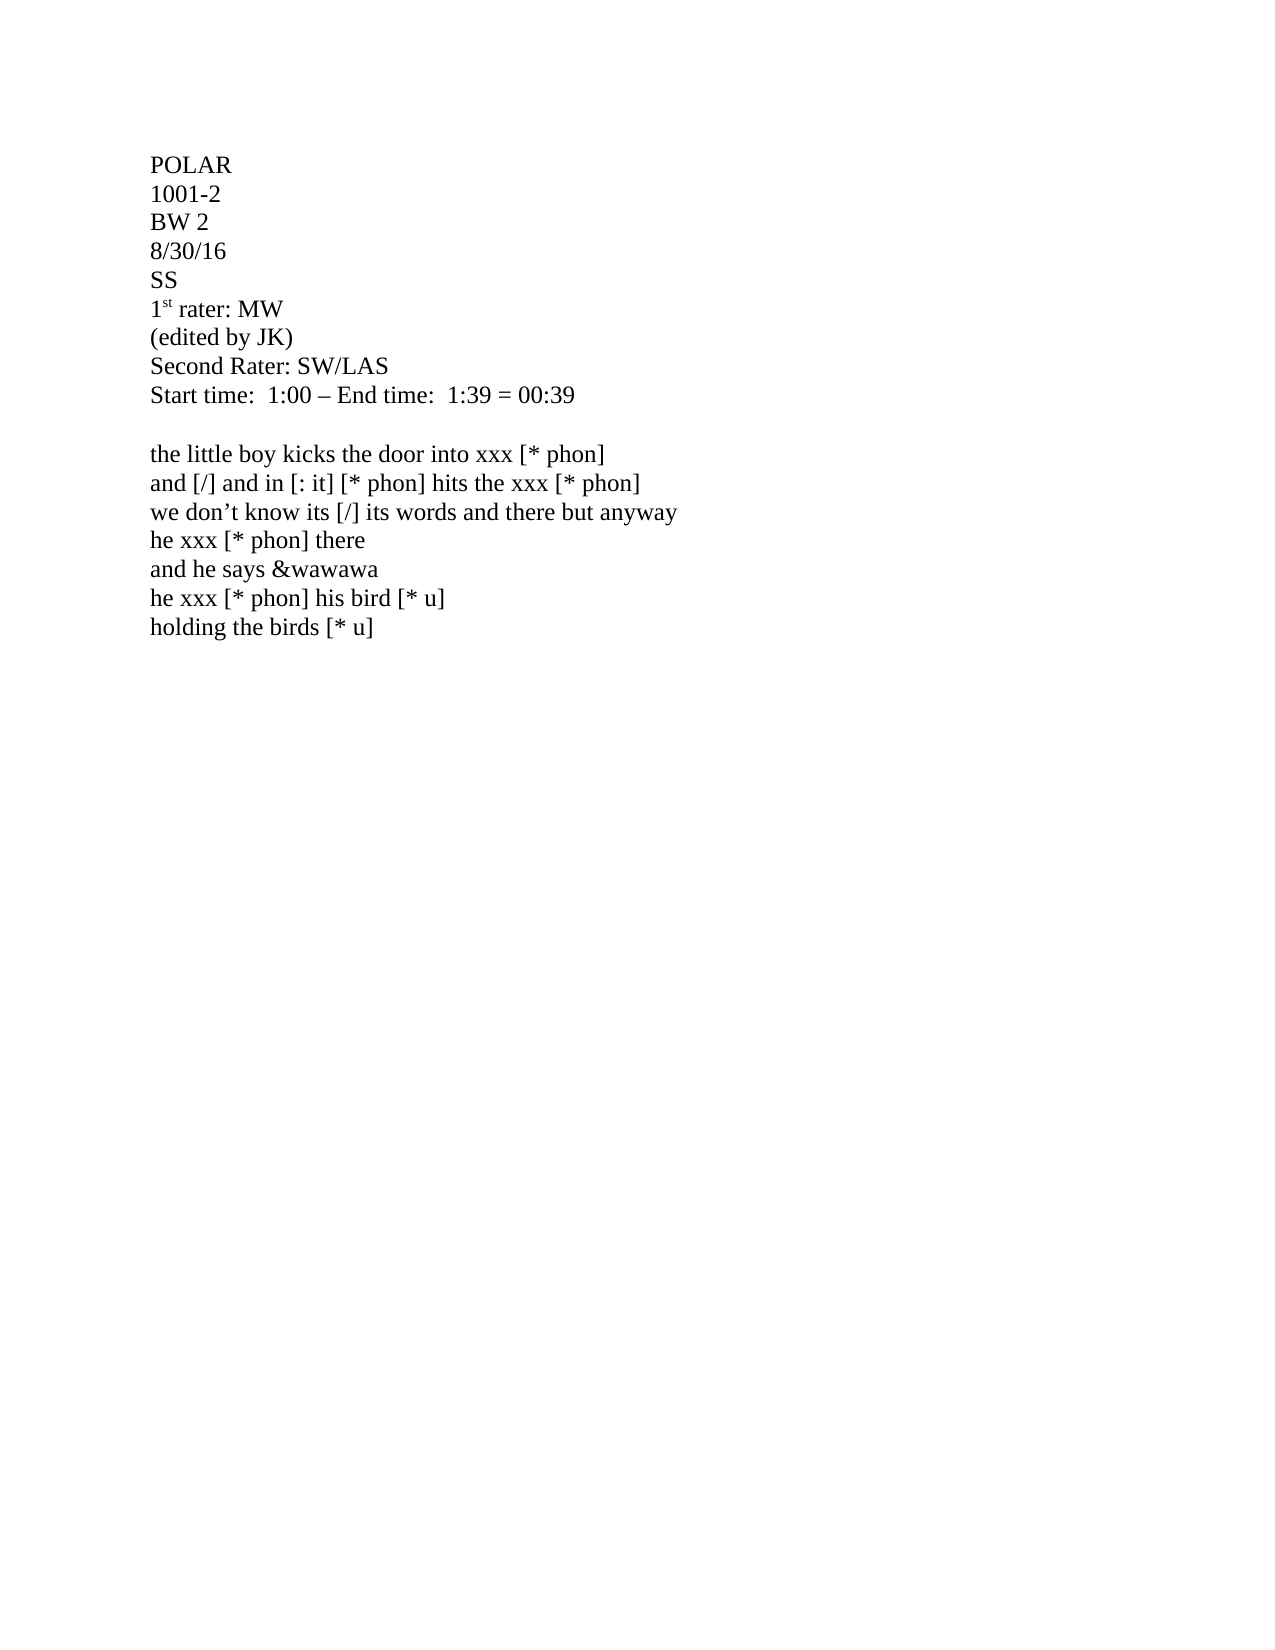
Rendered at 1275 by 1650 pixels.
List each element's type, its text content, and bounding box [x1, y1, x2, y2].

text and [/] and in [: it] [* phon] hits the xxx [* phon] [150, 468, 1125, 497]
text Start time: 1:00 – End time: 1:39 = 00:39 [150, 380, 1125, 409]
text BW 2 [150, 207, 1125, 236]
text we don’t know its [/] its words and there but anyway [150, 497, 1125, 526]
text POLAR [150, 150, 1125, 179]
text the little boy kicks the door into xxx [* phon] [150, 439, 1125, 468]
text 1st rater: MW (edited by JK) [150, 294, 1125, 351]
text SS [150, 265, 1125, 294]
text he xxx [* phon] his bird [* u] [150, 583, 1125, 612]
text 8/30/16 [150, 236, 1125, 265]
text he xxx [* phon] there [150, 526, 1125, 554]
text 1001-2 [150, 179, 1125, 207]
text Second Rater: SW/LAS [150, 351, 1125, 380]
text holding the birds [* u] [150, 612, 1125, 641]
text and he says &wawawa [150, 554, 1125, 583]
